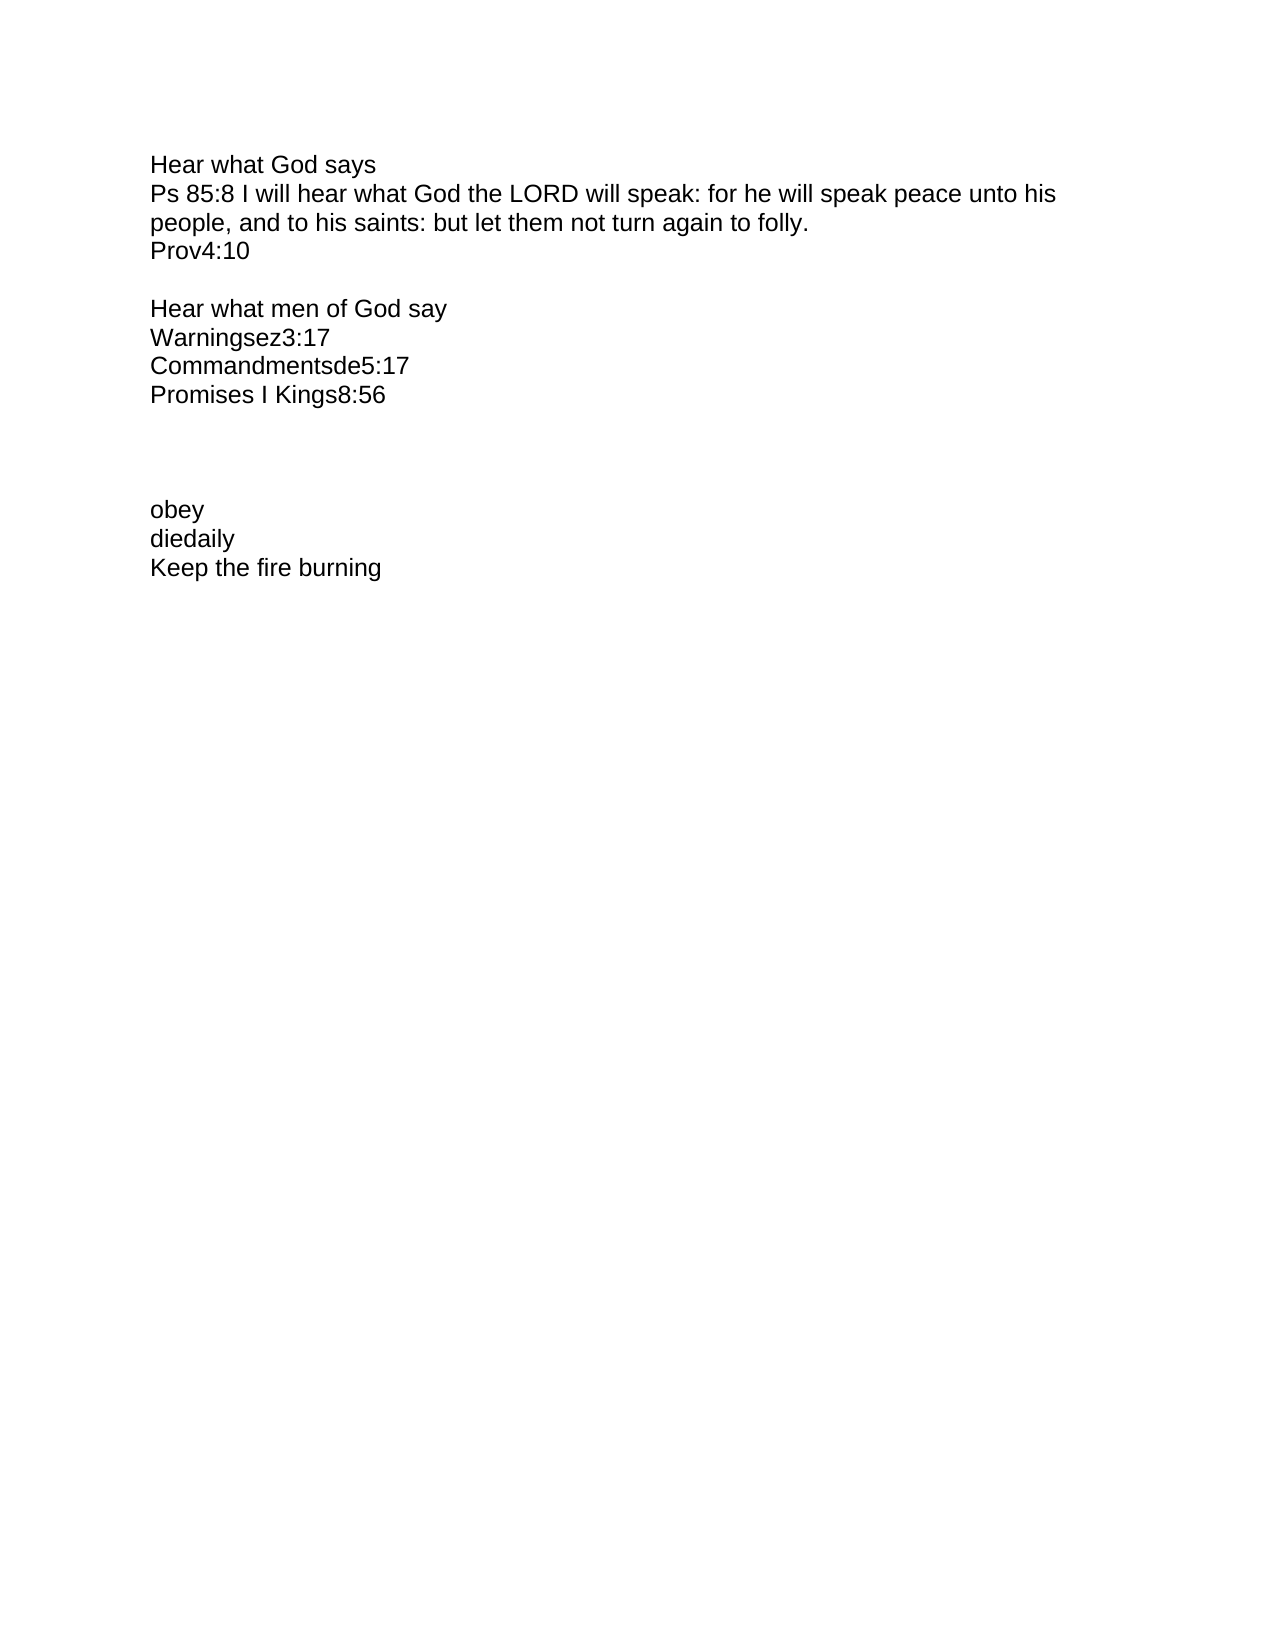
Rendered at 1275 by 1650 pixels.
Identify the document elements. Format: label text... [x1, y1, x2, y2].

text Ps 85:8 I will hear what God the LORD will speak: for he will speak peace unto his people, and to his saints: but let them not turn again to folly. [150, 179, 1125, 236]
text diedaily [150, 524, 1125, 552]
text Prov4:10 [150, 236, 1125, 265]
text Hear what God says [150, 150, 1125, 179]
text Hear what men of God say [150, 294, 1125, 322]
text Commandmentsde5:17 [150, 351, 1125, 380]
text obey [150, 495, 1125, 524]
text Promises I Kings8:56 [150, 380, 1125, 409]
text Warningsez3:17 [150, 322, 1125, 351]
text Keep the fire burning [150, 552, 1125, 581]
